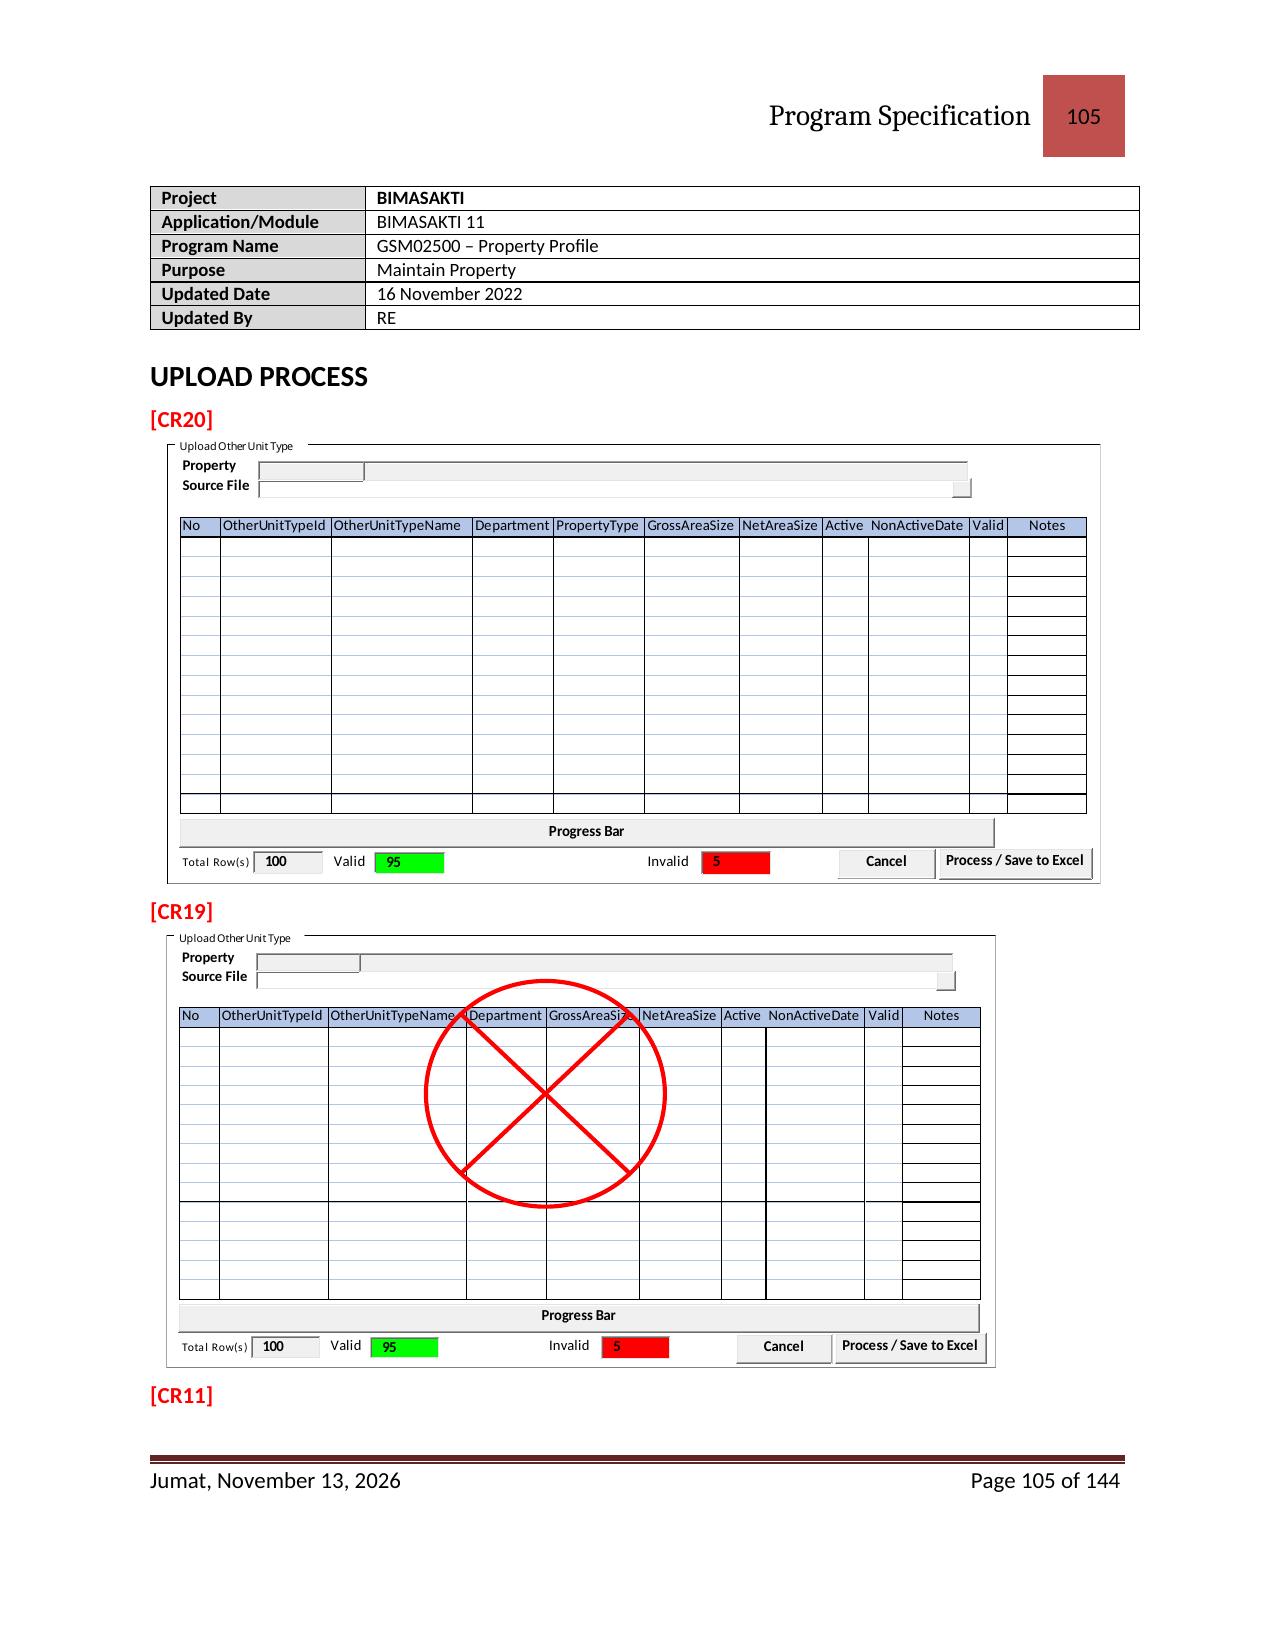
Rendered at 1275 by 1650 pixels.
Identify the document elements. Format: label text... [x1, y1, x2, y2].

text [CR20] [150, 406, 1125, 433]
subtitle UPLOAD PROCESS [150, 358, 1125, 394]
text [CR11] [150, 1381, 1125, 1409]
text [CR19] [150, 897, 1125, 926]
